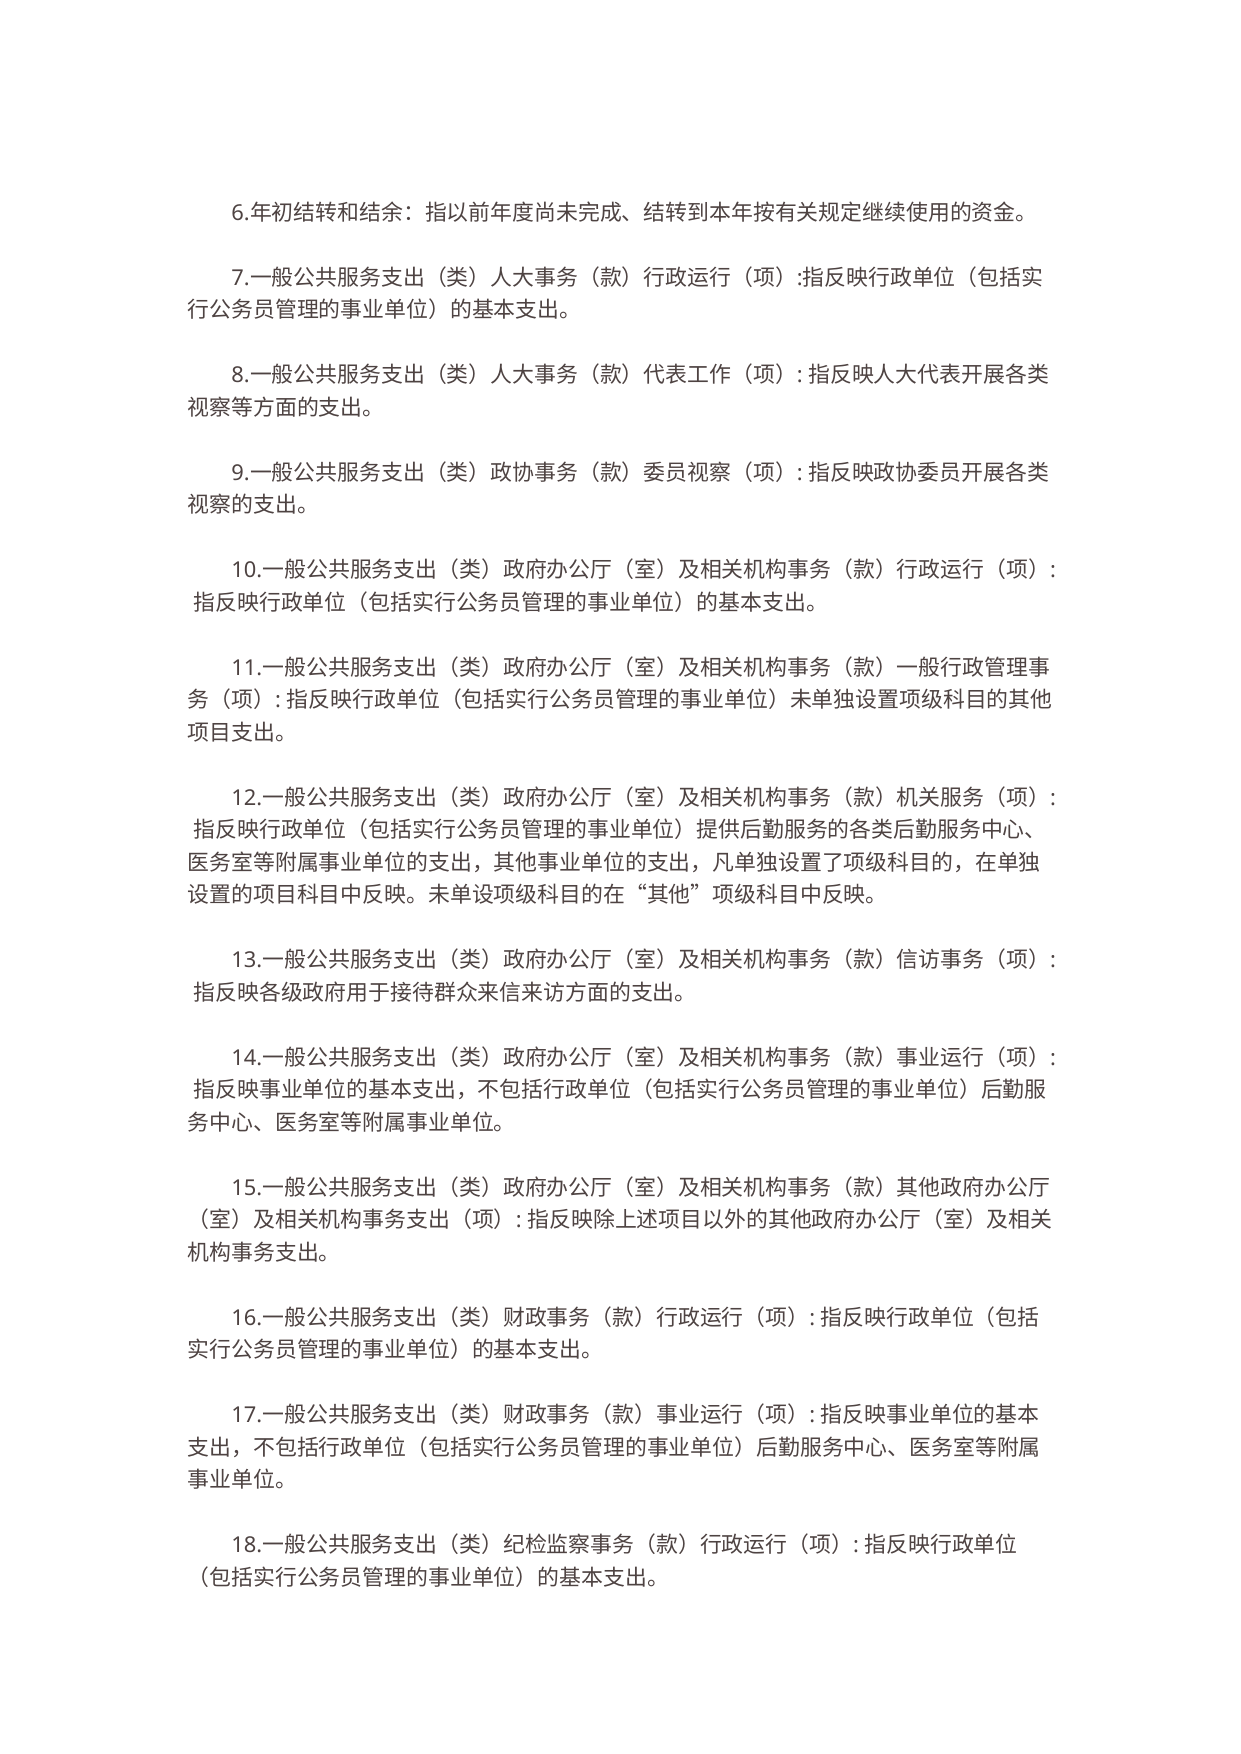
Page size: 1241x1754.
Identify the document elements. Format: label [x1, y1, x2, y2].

text [187, 162, 1053, 1592]
